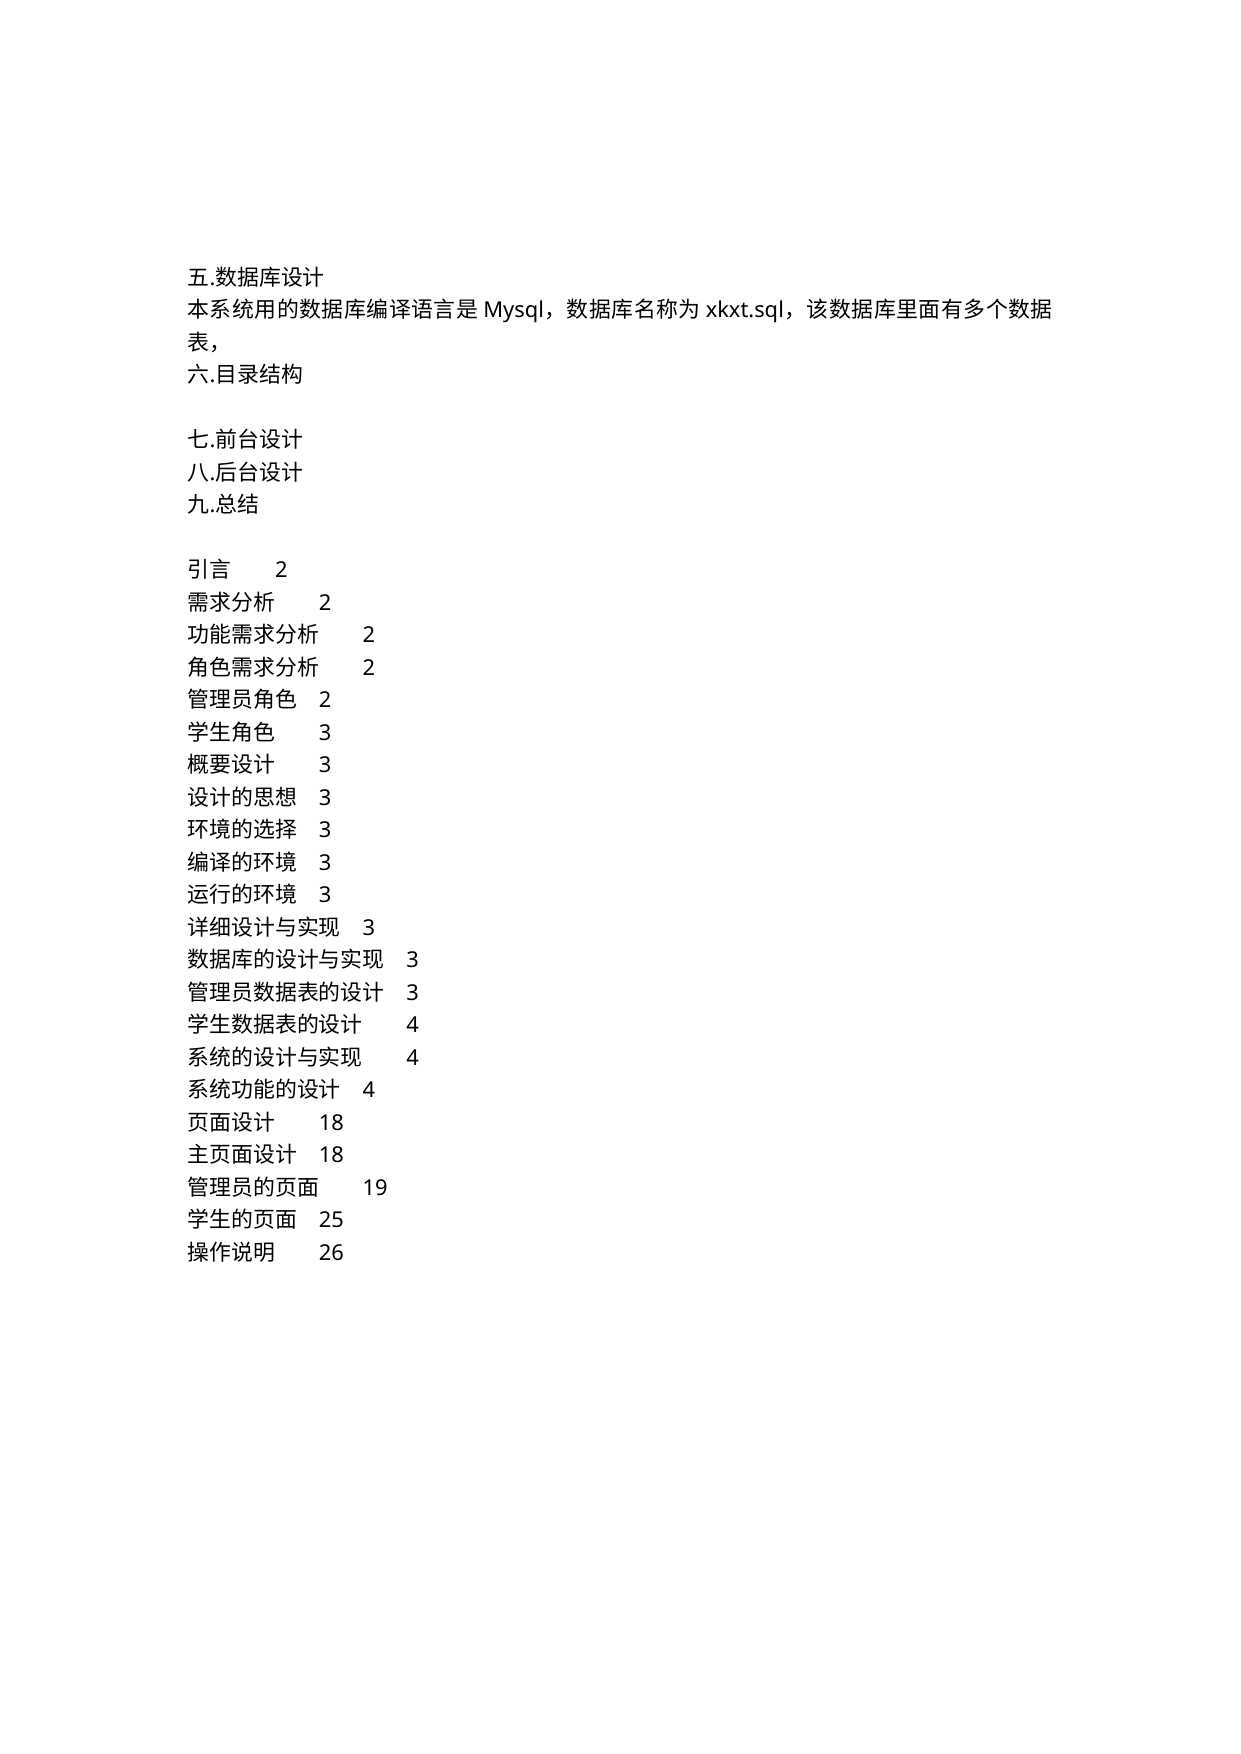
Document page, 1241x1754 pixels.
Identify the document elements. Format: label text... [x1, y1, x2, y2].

text 编译的环境 3 [187, 844, 1053, 877]
text 角色需求分析 2 [187, 649, 1053, 682]
text 操作说明 26 [187, 1234, 1053, 1267]
text 七.前台设计 [187, 422, 1053, 454]
text 学生的页面 25 [187, 1202, 1053, 1234]
text 概要设计 3 [187, 747, 1053, 779]
text 需求分析 2 [187, 584, 1053, 617]
text 管理员的页面 19 [187, 1169, 1053, 1202]
text 主页面设计 18 [187, 1137, 1053, 1169]
text 学生数据表的设计 4 [187, 1007, 1053, 1039]
text 运行的环境 3 [187, 877, 1053, 909]
text 系统功能的设计 4 [187, 1072, 1053, 1104]
text 数据库的设计与实现 3 [187, 942, 1053, 974]
text 页面设计 18 [187, 1104, 1053, 1137]
text 管理员数据表的设计 3 [187, 974, 1053, 1007]
text 设计的思想 3 [187, 779, 1053, 812]
text 八.后台设计 [187, 454, 1053, 487]
text 系统的设计与实现 4 [187, 1039, 1053, 1072]
text 九.总结 [187, 487, 1053, 519]
text 管理员角色 2 [187, 682, 1053, 714]
text 六.目录结构 [187, 357, 1053, 389]
text 环境的选择 3 [187, 812, 1053, 844]
text 详细设计与实现 3 [187, 909, 1053, 942]
text 学生角色 3 [187, 714, 1053, 747]
text 本系统用的数据库编译语言是Mysql，数据库名称为xkxt.sql，该数据库里面有多个数据表， [187, 292, 1053, 357]
text 功能需求分析 2 [187, 617, 1053, 649]
text 五.数据库设计 [187, 259, 1053, 292]
text 引言 2 [187, 552, 1053, 584]
